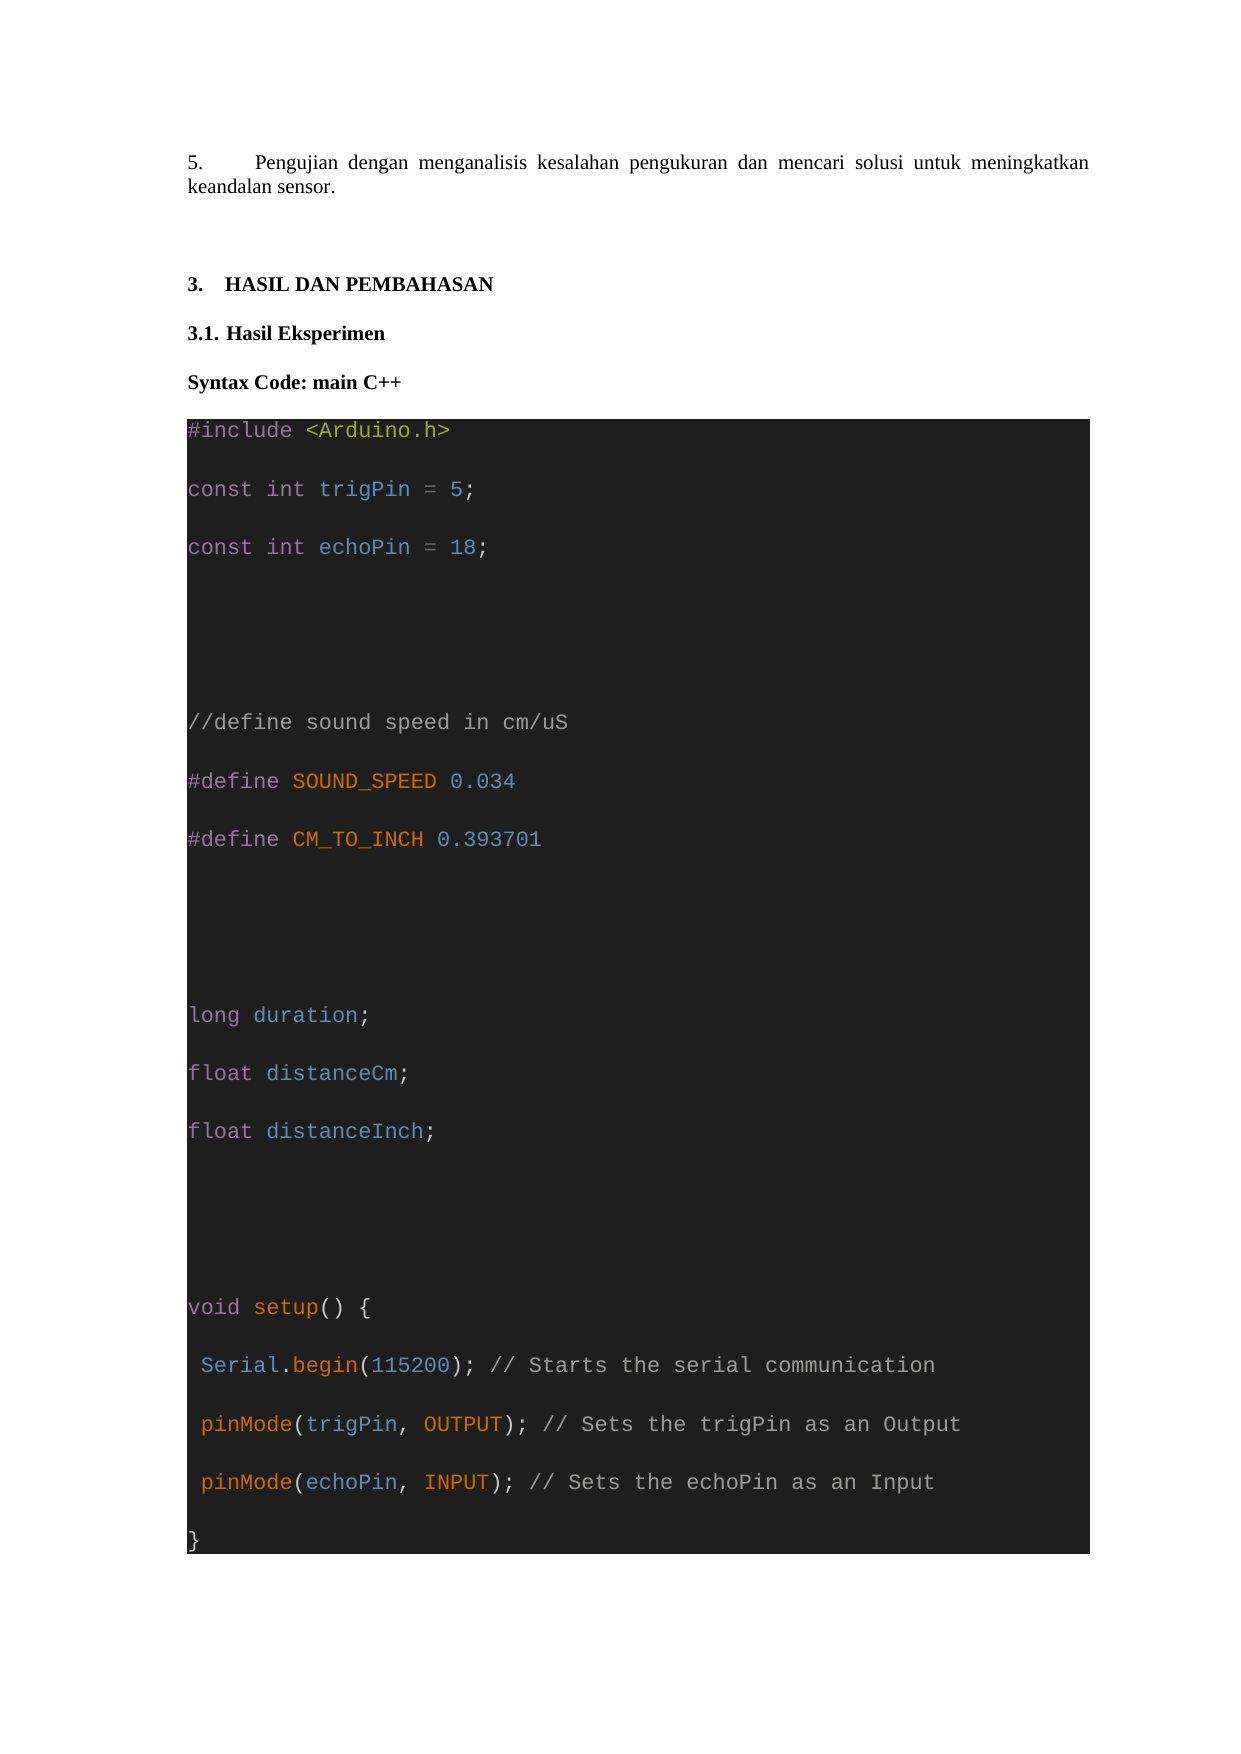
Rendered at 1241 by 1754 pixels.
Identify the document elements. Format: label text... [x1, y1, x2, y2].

text #define CM_TO_INCH 0.393701 [187, 828, 1090, 853]
text //define sound speed in cm/uS [187, 712, 1090, 736]
text } [187, 1530, 1090, 1554]
text void setup() { [187, 1296, 1090, 1321]
text #define SOUND_SPEED 0.034 [187, 770, 1090, 795]
text const int echoPin = 18; [187, 536, 1090, 561]
text #include <Arduino.h> [187, 419, 1090, 444]
text pinMode(echoPin, INPUT); // Sets the echoPin as an Input [187, 1471, 1090, 1496]
text float distanceCm; [187, 1062, 1090, 1087]
text long duration; [187, 1004, 1090, 1028]
text const int trigPin = 5; [187, 478, 1090, 503]
text Serial.begin(115200); // Starts the serial communication [187, 1354, 1090, 1379]
text 5. Pengujian dengan menganalisis kesalahan pengukuran dan mencari solusi untuk meningkatkan keandalan sensor. [187, 150, 1090, 198]
text pinMode(trigPin, OUTPUT); // Sets the trigPin as an Output [187, 1413, 1090, 1438]
text 3. HASIL DAN PEMBAHASAN [187, 272, 1090, 296]
text float distanceInch; [187, 1121, 1090, 1145]
text Syntax Code: main C++ [187, 370, 1090, 394]
text 3.1. Hasil Eksperimen [187, 321, 1090, 345]
